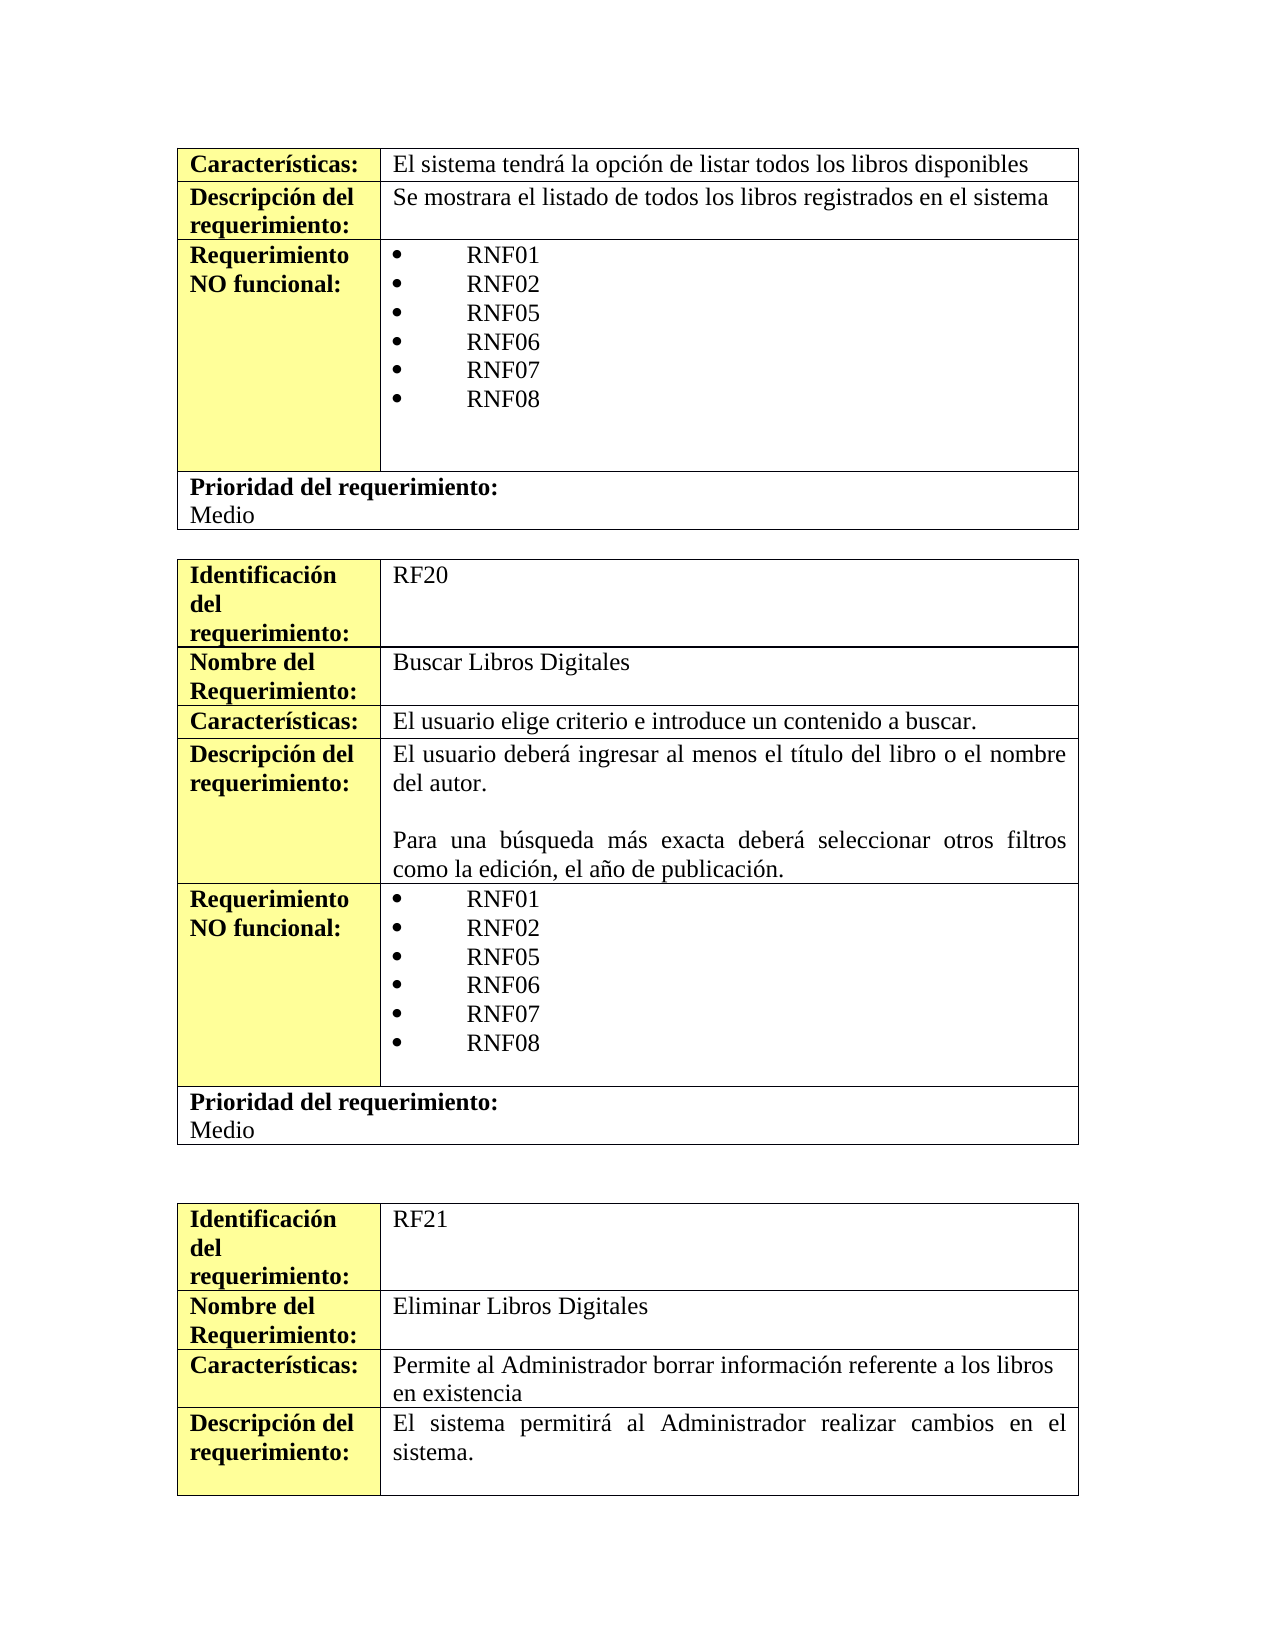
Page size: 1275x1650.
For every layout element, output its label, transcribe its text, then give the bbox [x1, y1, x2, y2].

table_cell Prioridad del requerimiento: Medio [178, 472, 1078, 529]
table_cell El sistema tendrá la opción de listar todos los libros disponibles [381, 149, 1078, 181]
table_cell Características: [178, 706, 380, 738]
table_cell El sistema permitirá al Administrador realizar cambios en el sistema. Modificando o eliminando libros según las visualizaciones de los mismos. [381, 1408, 1078, 1495]
table_header RF20 [381, 560, 1078, 646]
table_header RF21 [381, 1204, 1078, 1290]
table_cell RNF01 RNF02 RNF05 RNF06 RNF07 RNF08 [381, 884, 1078, 1086]
table_cell Descripción del requerimiento: [178, 739, 380, 883]
table_cell Eliminar Libros Digitales [381, 1291, 1078, 1349]
table_cell El usuario deberá ingresar al menos el título del libro o el nombre del autor. Para una búsqueda más exacta deberá seleccionar otros filtros como la edición, el año de publicación. [381, 739, 1078, 883]
table_cell RNF01 RNF02 RNF05 RNF06 RNF07 RNF08 [381, 240, 1078, 471]
table_cell Prioridad del requerimiento: Medio [178, 1087, 1078, 1144]
table_header Identificación del requerimiento: [178, 560, 380, 646]
table_cell Requerimiento NO funcional: [178, 884, 380, 1086]
table_cell Nombre del Requerimiento: [178, 648, 380, 705]
table_cell Nombre del Requerimiento: [178, 1291, 380, 1349]
table_cell Descripción del requerimiento: [178, 182, 380, 239]
table_cell Permite al Administrador borrar información referente a los libros en existencia [381, 1350, 1078, 1407]
table_header Identificación del requerimiento: [178, 1204, 380, 1290]
table_cell Características: [178, 149, 380, 181]
table_cell Descripción del requerimiento: [178, 1408, 380, 1495]
table_cell Características: [178, 1350, 380, 1407]
table_cell Buscar Libros Digitales [381, 648, 1078, 705]
table_cell Se mostrara el listado de todos los libros registrados en el sistema [381, 182, 1078, 239]
table_cell El usuario elige criterio e introduce un contenido a buscar. [381, 706, 1078, 738]
table_cell Requerimiento NO funcional: [178, 240, 380, 471]
